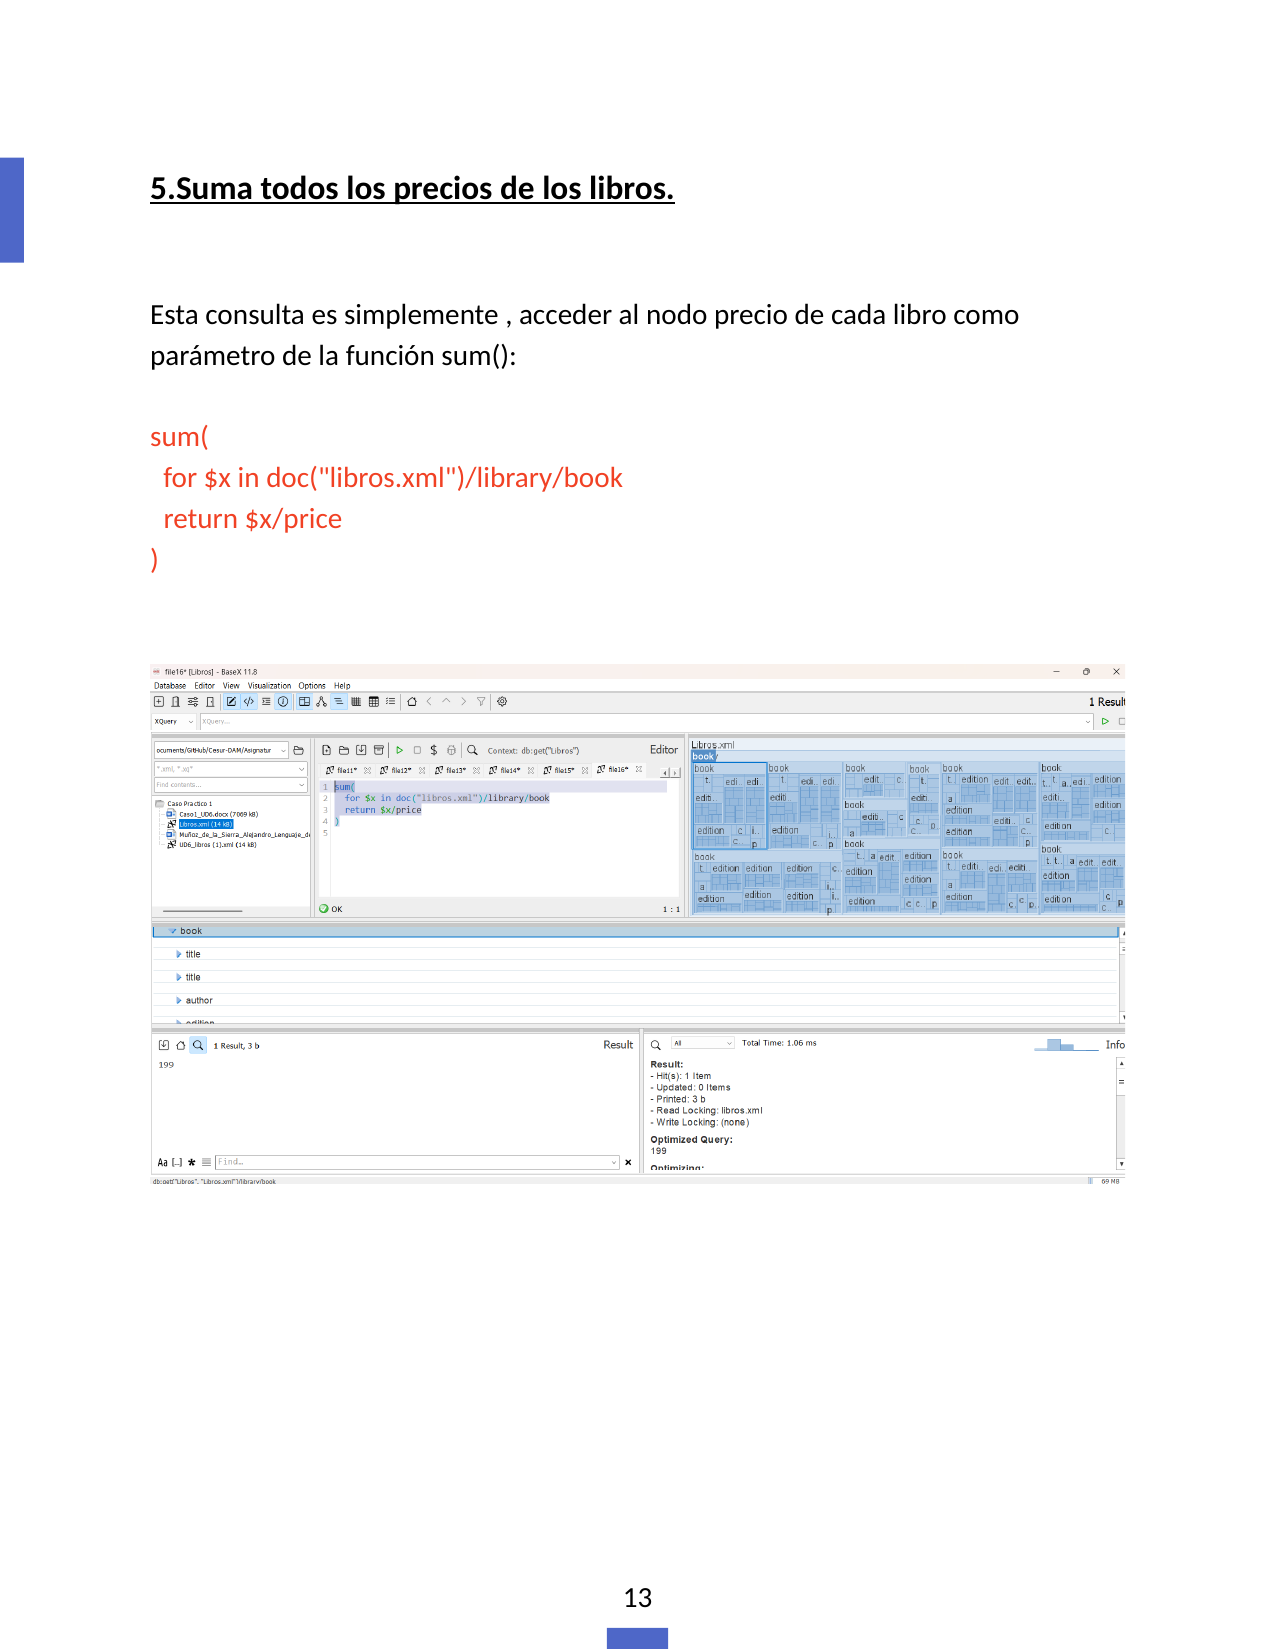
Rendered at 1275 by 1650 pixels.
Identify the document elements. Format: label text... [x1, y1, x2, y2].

text Esta consulta es simplemente , acceder al nodo precio de cada libro como parámetro de la función sum(): [150, 296, 1125, 372]
text ) [150, 541, 1125, 577]
picture [150, 664, 1125, 1184]
text return $x/price [150, 500, 1125, 536]
text sum( [150, 418, 1125, 454]
text 5.Suma todos los precios de los libros. [150, 167, 1125, 208]
text for $x in doc("libros.xml")/library/book [150, 459, 1125, 495]
